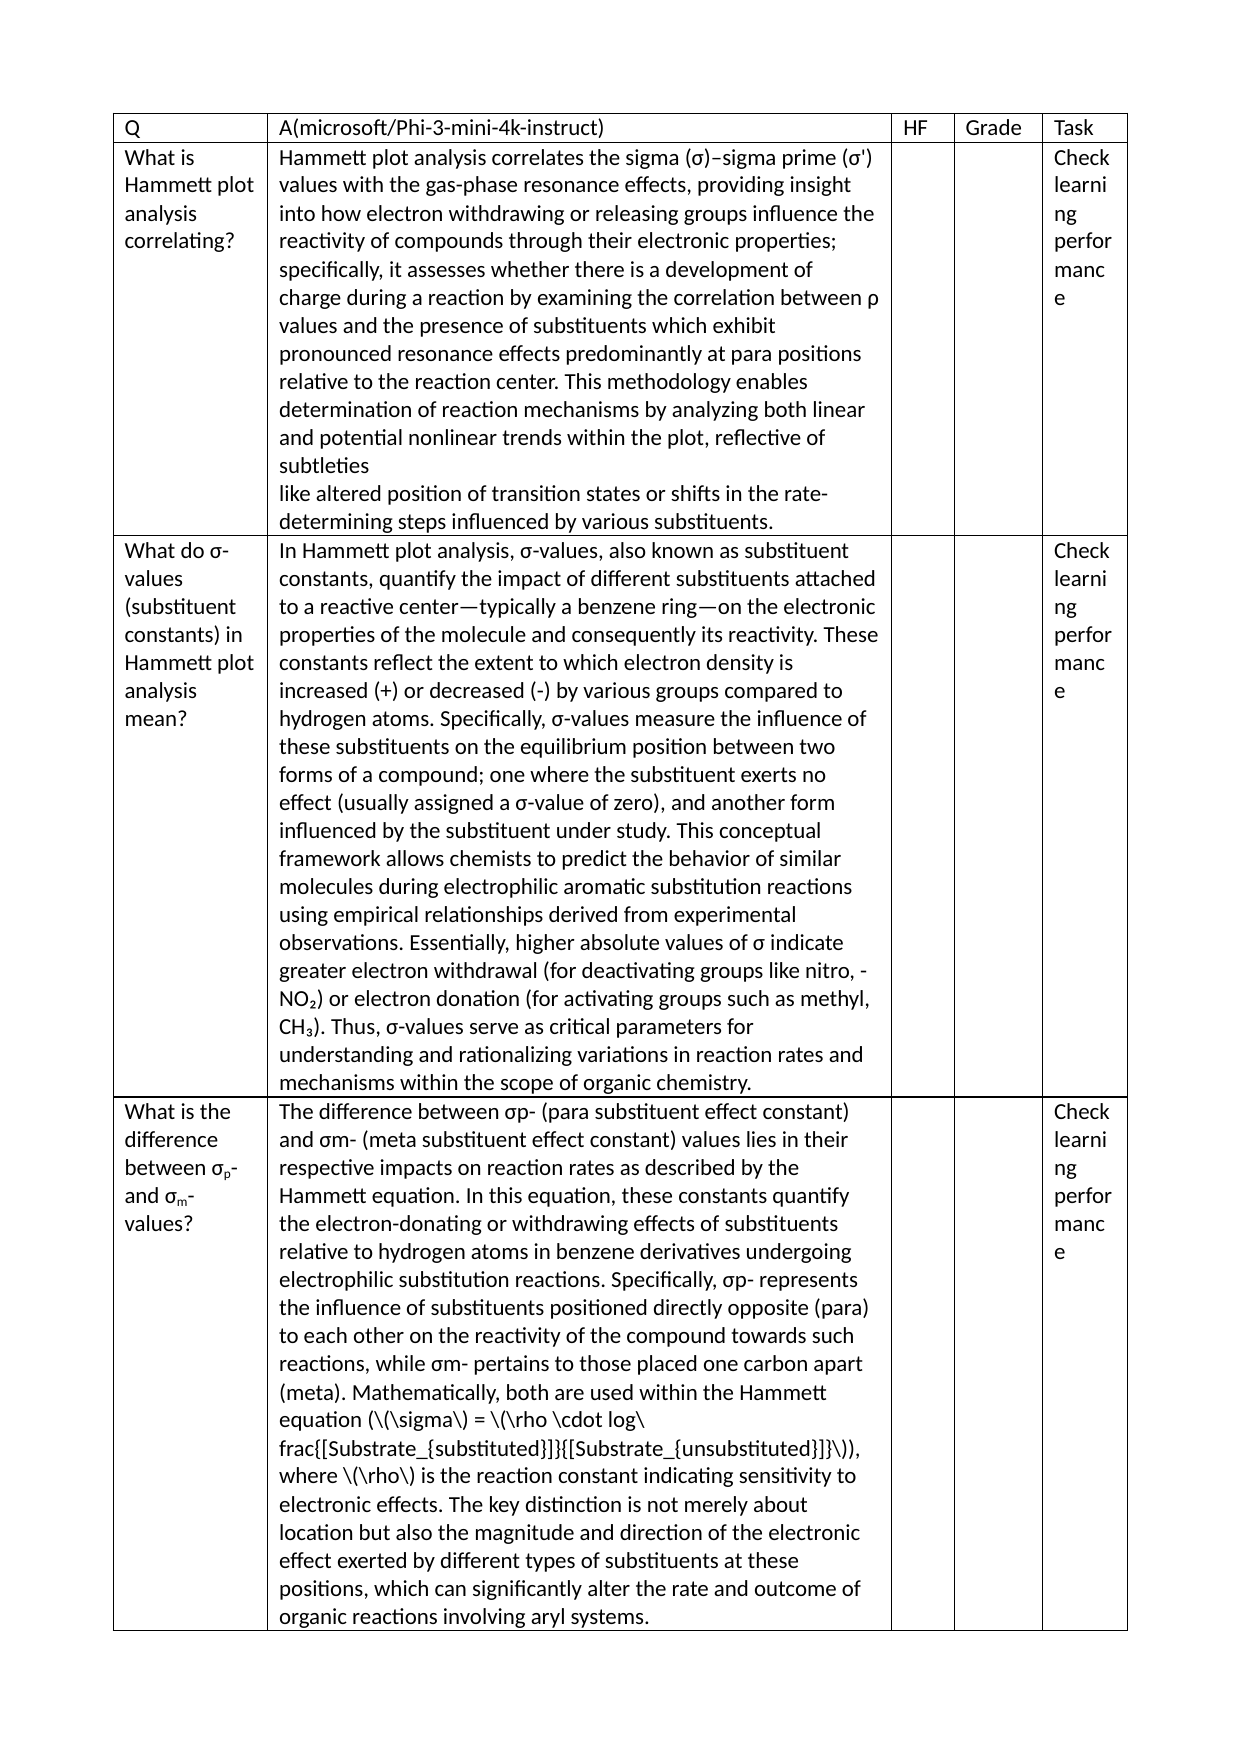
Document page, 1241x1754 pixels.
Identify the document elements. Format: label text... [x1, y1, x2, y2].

table_cell Hammett plot analysis correlates the sigma (σ)–sigma prime (σ') values with the gas-phase resonance effects, providing insight into how electron withdrawing or releasing groups influence the reactivity of compounds through their electronic properties; specifically, it assesses whether there is a development of charge during a reaction by examining the correlation between ρ values and the presence of substituents which exhibit pronounced resonance effects predominantly at para positions relative to the reaction center. This methodology enables determination of reaction mechanisms by analyzing both linear and potential nonlinear trends within the plot, reflective of subtleties like altered position of transition states or shifts in the rate-determining steps influenced by various substituents. [268, 143, 891, 535]
table_header Task [1043, 114, 1127, 142]
table_cell [892, 143, 954, 535]
table_header Q [114, 114, 267, 142]
table_cell [955, 143, 1042, 535]
table_cell What do σ-values (substituent constants) in Hammett plot analysis mean? [114, 536, 267, 1096]
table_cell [1043, 1098, 1127, 1630]
table_cell [955, 536, 1042, 1096]
table_cell [892, 1098, 954, 1630]
table_cell [955, 1098, 1042, 1630]
table_cell Check learning performance [1043, 143, 1127, 535]
table_cell What is Hammett plot analysis correlating? [114, 143, 267, 535]
table_cell Check learning performance [1043, 536, 1127, 1096]
table_cell What is the difference between σp- and σm-values? [114, 1098, 267, 1630]
table_header Grade [955, 114, 1042, 142]
table_cell The difference between σp- (para substituent effect constant) and σm- (meta substituent effect constant) values lies in their respective impacts on reaction rates as described by the Hammett equation. In this equation, these constants quantify the electron-donating or withdrawing effects of substituents relative to hydrogen atoms in benzene derivatives undergoing electrophilic substitution reactions. Specifically, σp- represents the influence of substituents positioned directly opposite (para) to each other on the reactivity of the compound towards such reactions, while σm- pertains to those placed one carbon apart (meta). Mathematically, both are used within the Hammett equation (\(\sigma\) = \(\rho \cdot log\frac{[Substrate_{substituted}]}{[Substrate_{unsubstituted}]}\)), where \(\rho\) is the reaction constant indicating sensitivity to electronic effects. The key distinction is not merely about location but also the magnitude and direction of the electronic effect exerted by different types of substituents at these positions, which can significantly alter the rate and outcome of organic reactions involving aryl systems. [268, 1098, 891, 1630]
table_cell [892, 536, 954, 1096]
table_cell In Hammett plot analysis, σ-values, also known as substituent constants, quantify the impact of different substituents attached to a reactive center—typically a benzene ring—on the electronic properties of the molecule and consequently its reactivity. These constants reflect the extent to which electron density is increased (+) or decreased (-) by various groups compared to hydrogen atoms. Specifically, σ-values measure the influence of these substituents on the equilibrium position between two forms of a compound; one where the substituent exerts no effect (usually assigned a σ-value of zero), and another form influenced by the substituent under study. This conceptual framework allows chemists to predict the behavior of similar molecules during electrophilic aromatic substitution reactions using empirical relationships derived from experimental observations. Essentially, higher absolute values of σ indicate greater electron withdrawal (for deactivating groups like nitro, -NO₂) or electron donation (for activating groups such as methyl, CH₃). Thus, σ-values serve as critical parameters for understanding and rationalizing variations in reaction rates and mechanisms within the scope of organic chemistry. [268, 536, 891, 1096]
table_header A(microsoft/Phi-3-mini-4k-instruct) [268, 114, 891, 142]
table_header HF [892, 114, 954, 142]
